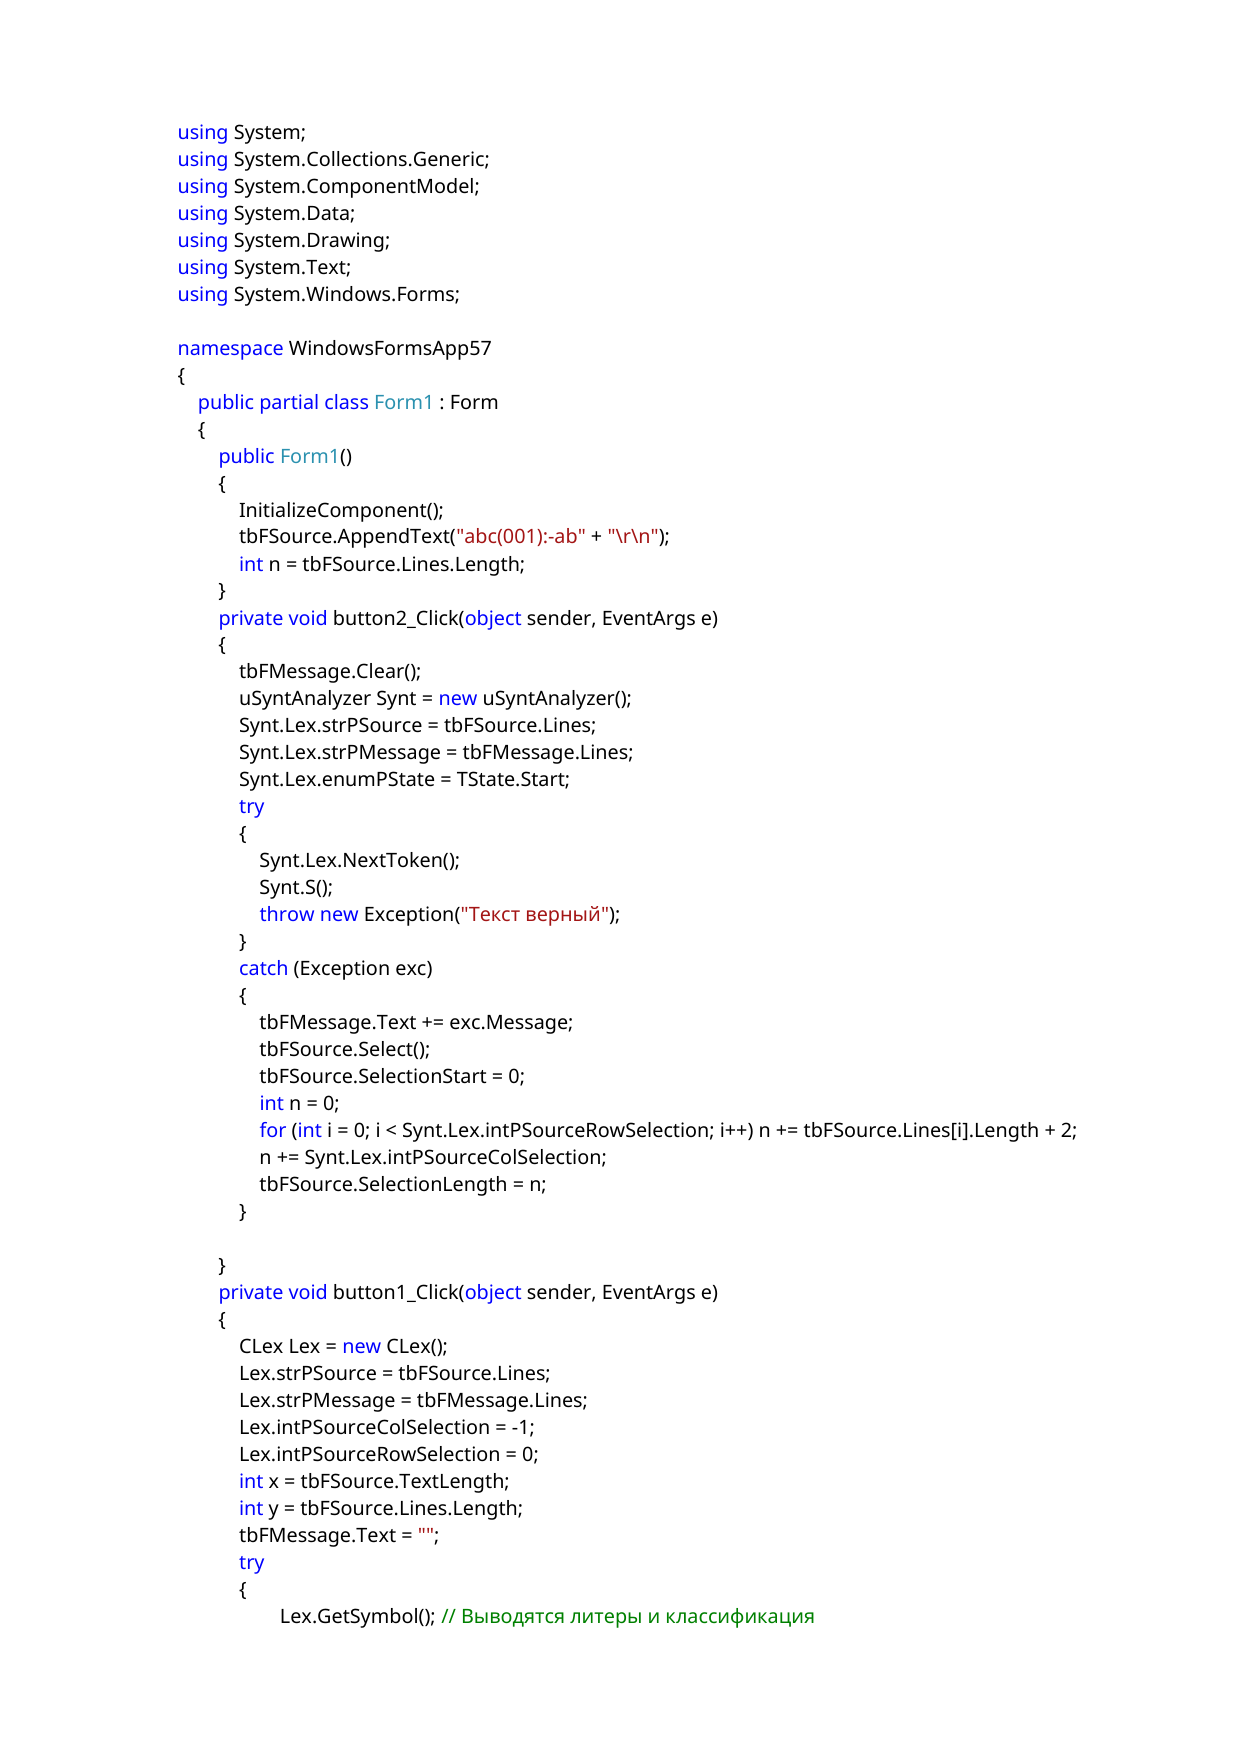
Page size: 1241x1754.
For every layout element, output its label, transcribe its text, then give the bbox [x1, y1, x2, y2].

text private void button2_Click(object sender, EventArgs e) [177, 604, 1152, 631]
text Synt.Lex.strPMessage = tbFMessage.Lines; [177, 739, 1152, 766]
text int y = tbFSource.Lines.Length; [177, 1494, 1152, 1521]
text tbFMessage.Text = ""; [177, 1521, 1152, 1548]
text Synt.S(); [177, 873, 1152, 901]
text try [177, 793, 1152, 819]
text public Form1() [177, 442, 1152, 469]
text using System.Drawing; [177, 226, 1152, 253]
text public partial class Form1 : Form [177, 388, 1152, 415]
text tbFMessage.Text += exc.Message; [177, 1008, 1152, 1035]
text tbFSource.SelectionLength = n; [177, 1170, 1152, 1197]
text Lex.intPSourceRowSelection = 0; [177, 1440, 1152, 1467]
text { [177, 469, 1152, 496]
text } [177, 927, 1152, 954]
text int x = tbFSource.TextLength; [177, 1467, 1152, 1494]
text tbFMessage.Clear(); [177, 658, 1152, 685]
text { [177, 819, 1152, 847]
text } [177, 577, 1152, 604]
text uSyntAnalyzer Synt = new uSyntAnalyzer(); [177, 685, 1152, 712]
text { [177, 415, 1152, 442]
text n += Synt.Lex.intPSourceColSelection; [177, 1143, 1152, 1170]
text tbFSource.Select(); [177, 1035, 1152, 1062]
text Synt.Lex.strPSource = tbFSource.Lines; [177, 712, 1152, 739]
text int n = tbFSource.Lines.Length; [177, 550, 1152, 577]
text using System; [177, 118, 1152, 145]
text CLex Lex = new CLex(); [177, 1332, 1152, 1359]
text { [177, 1305, 1152, 1332]
text tbFSource.AppendText("abc(001):-ab" + "\r\n"); [177, 523, 1152, 550]
text { [177, 361, 1152, 388]
text Lex.intPSourceColSelection = -1; [177, 1413, 1152, 1440]
text int n = 0; [177, 1089, 1152, 1116]
text private void button1_Click(object sender, EventArgs e) [177, 1278, 1152, 1305]
text namespace WindowsFormsApp57 [177, 334, 1152, 361]
text Synt.Lex.enumPState = TState.Start; [177, 766, 1152, 793]
text for (int i = 0; i < Synt.Lex.intPSourceRowSelection; i++) n += tbFSource.Lines[i].Length + 2; [177, 1116, 1152, 1143]
text Lex.strPMessage = tbFMessage.Lines; [177, 1386, 1152, 1413]
text catch (Exception exc) [177, 954, 1152, 981]
text using System.Data; [177, 199, 1152, 226]
text Lex.GetSymbol(); // Выводятся литеры и классификация [177, 1602, 1152, 1629]
text try [177, 1548, 1152, 1575]
text Synt.Lex.NextToken(); [177, 847, 1152, 873]
text using System.Windows.Forms; [177, 280, 1152, 307]
text using System.Collections.Generic; [177, 145, 1152, 172]
text using System.Text; [177, 253, 1152, 280]
text } [177, 1251, 1152, 1278]
text { [177, 1575, 1152, 1602]
text { [177, 631, 1152, 658]
text } [177, 1197, 1152, 1224]
text InitializeComponent(); [177, 496, 1152, 523]
text using System.ComponentModel; [177, 172, 1152, 199]
text Lex.strPSource = tbFSource.Lines; [177, 1359, 1152, 1386]
text tbFSource.SelectionStart = 0; [177, 1062, 1152, 1089]
text { [177, 981, 1152, 1008]
text throw new Exception("Текст верный"); [177, 901, 1152, 927]
